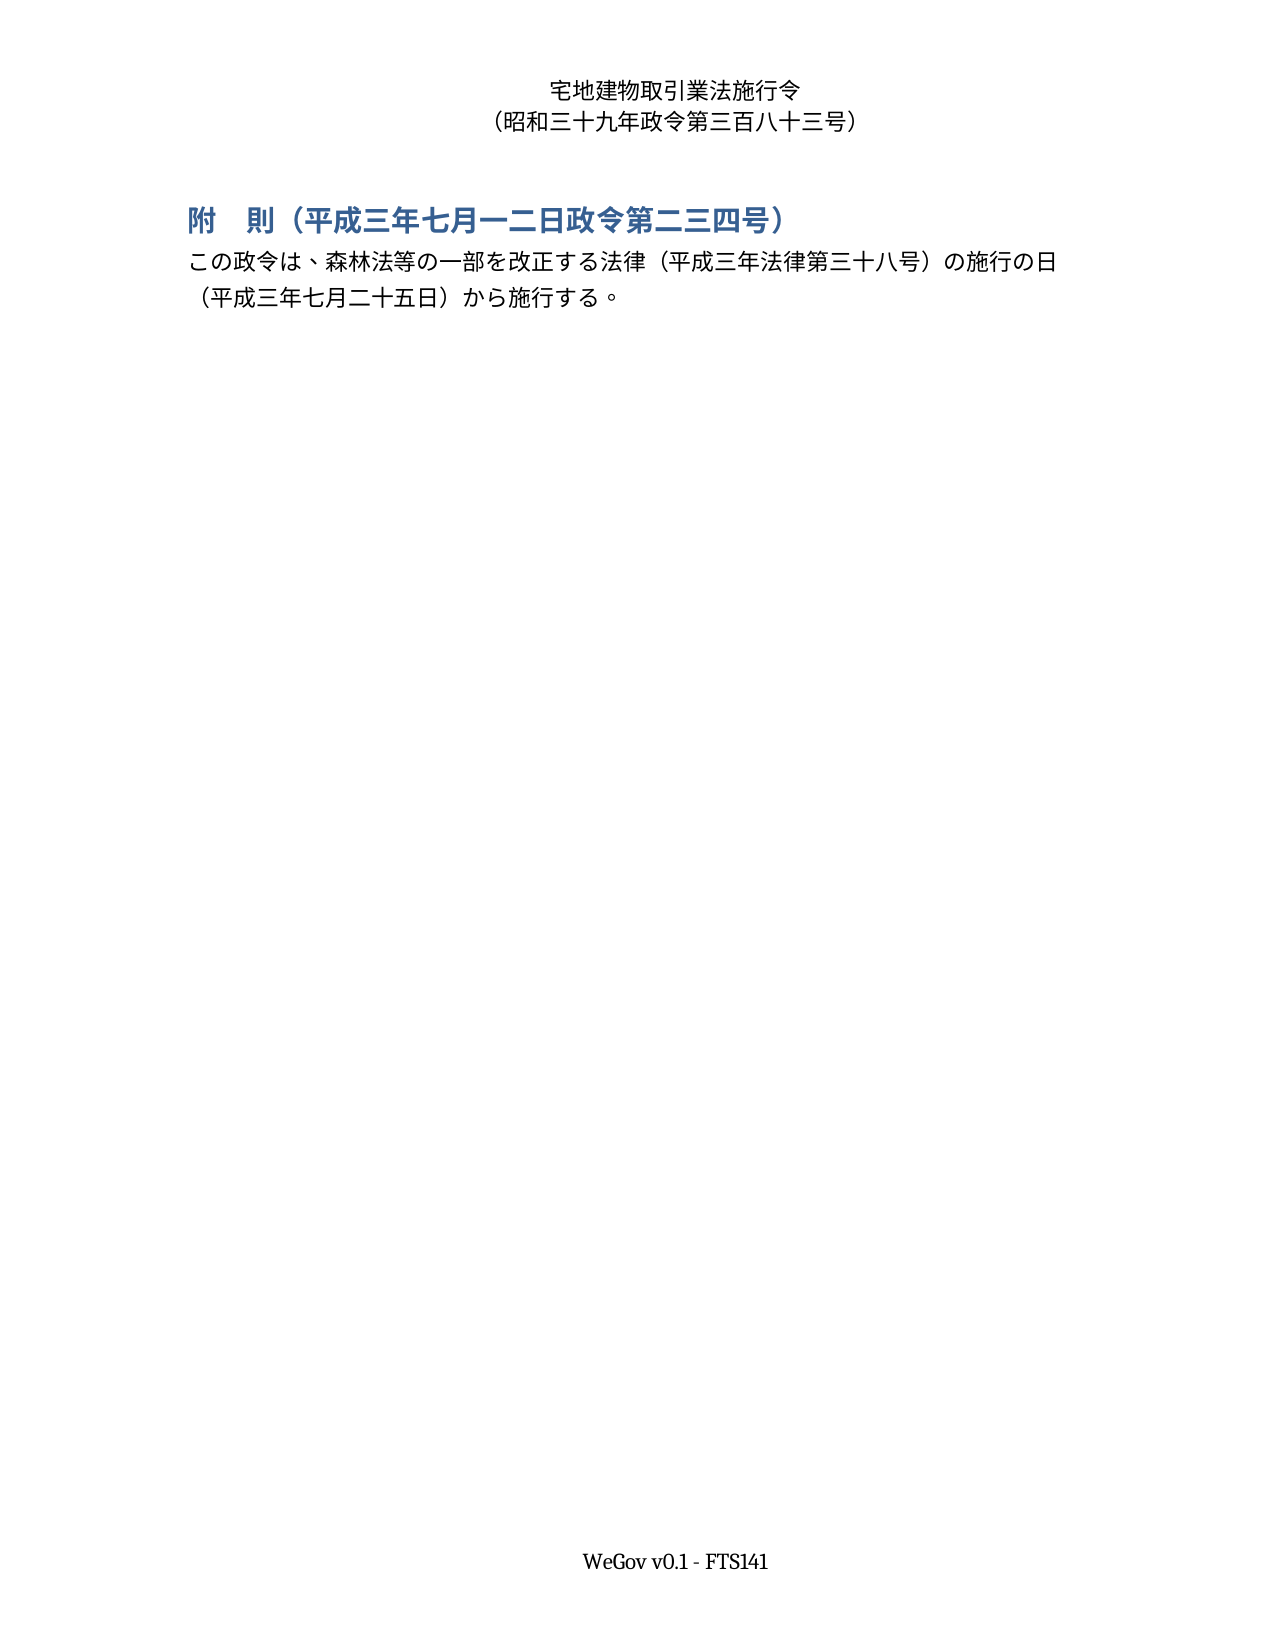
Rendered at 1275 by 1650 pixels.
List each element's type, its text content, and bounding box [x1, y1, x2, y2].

subtitle 附 則（平成三年七月一二日政令第二三四号） [187, 200, 1087, 240]
text この政令は、森林法等の一部を改正する法律（平成三年法律第三十八号）の施行の日（平成三年七月二十五日）から施行する。 [187, 246, 1087, 313]
